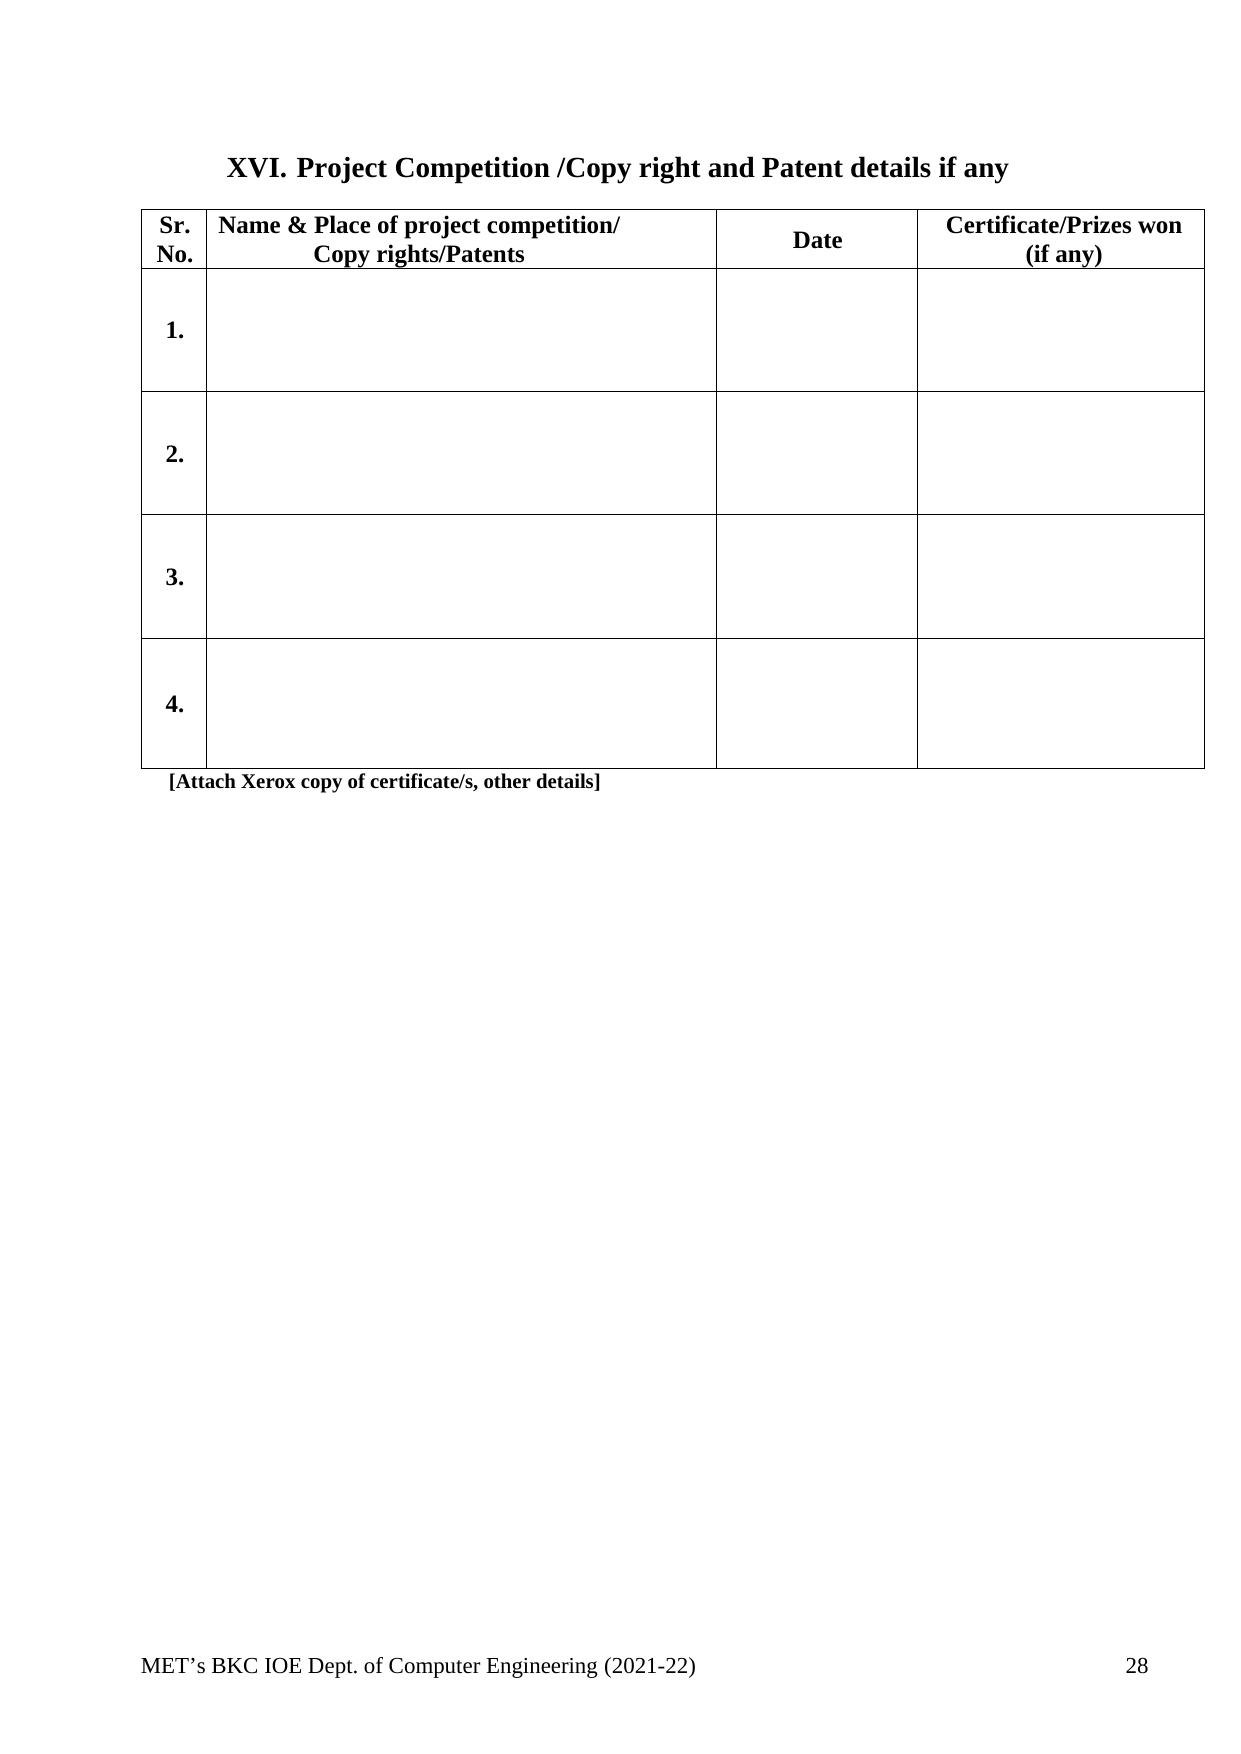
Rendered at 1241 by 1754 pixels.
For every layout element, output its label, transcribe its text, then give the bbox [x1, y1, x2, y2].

table_cell [142, 639, 206, 768]
table_cell [207, 392, 716, 514]
table_cell [142, 515, 206, 638]
table_cell [142, 392, 206, 514]
table_cell [717, 269, 917, 391]
table_header Certificate/Prizes won (if any) [918, 210, 1204, 268]
table_cell [717, 515, 917, 638]
list Project Competition /Copy right and Patent details if any [131, 150, 1165, 183]
table_header Sr. No. [142, 210, 206, 268]
text [Attach Xerox copy of certificate/s, other details] [169, 769, 1090, 793]
table_cell [717, 392, 917, 514]
table_header Name & Place of project competition/ Copy rights/Patents [207, 210, 716, 268]
table_cell [207, 639, 716, 768]
table_cell [717, 639, 917, 768]
table_header Date [717, 210, 917, 268]
table_cell [918, 269, 1204, 391]
table_cell [918, 392, 1204, 514]
table_cell [207, 515, 716, 638]
table_cell [207, 269, 716, 391]
table_cell [142, 269, 206, 391]
table_cell [918, 639, 1204, 768]
table_cell [918, 515, 1204, 638]
